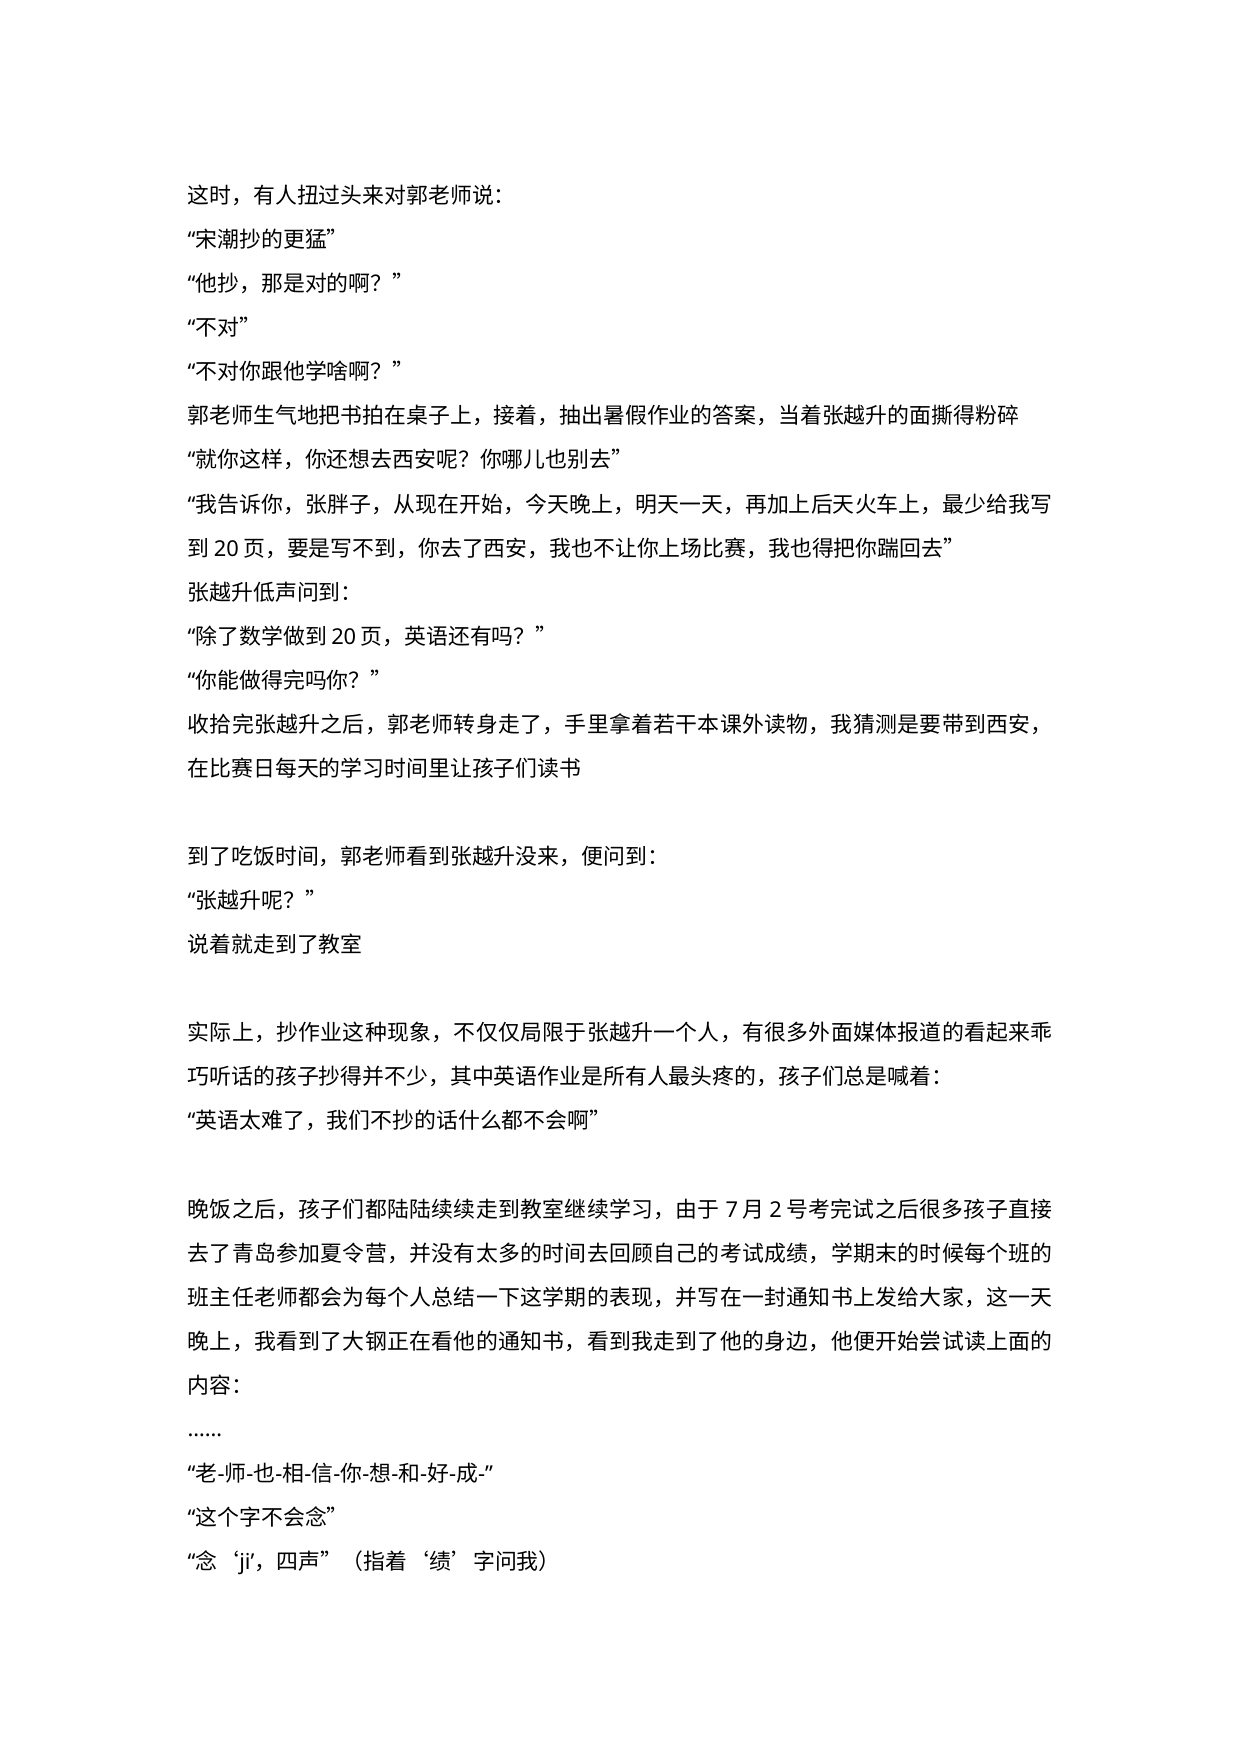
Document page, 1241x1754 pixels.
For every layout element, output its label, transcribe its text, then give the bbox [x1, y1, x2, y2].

text “不对” [187, 304, 1053, 348]
text “这个字不会念” [187, 1494, 1053, 1538]
text 张越升低声问到： [187, 568, 1053, 613]
text 实际上，抄作业这种现象，不仅仅局限于张越升一个人，有很多外面媒体报道的看起来乖巧听话的孩子抄得并不少，其中英语作业是所有人最头疼的，孩子们总是喊着： [187, 1009, 1053, 1097]
text “你能做得完吗你？” [187, 657, 1053, 701]
text “我告诉你，张胖子，从现在开始，今天晚上，明天一天，再加上后天火车上，最少给我写到20页，要是写不到，你去了西安，我也不让你上场比赛，我也得把你踹回去” [187, 480, 1053, 568]
text “就你这样，你还想去西安呢？你哪儿也别去” [187, 436, 1053, 480]
text “不对你跟他学啥啊？” [187, 348, 1053, 392]
text “除了数学做到20页，英语还有吗？” [187, 613, 1053, 657]
text “他抄，那是对的啊？” [187, 260, 1053, 304]
text 晚饭之后，孩子们都陆陆续续走到教室继续学习，由于7月2号考完试之后很多孩子直接去了青岛参加夏令营，并没有太多的时间去回顾自己的考试成绩，学期末的时候每个班的班主任老师都会为每个人总结一下这学期的表现，并写在一封通知书上发给大家，这一天晚上，我看到了大钢正在看他的通知书，看到我走到了他的身边，他便开始尝试读上面的内容： [187, 1185, 1053, 1406]
text “宋潮抄的更猛” [187, 216, 1053, 260]
text …… [187, 1406, 1053, 1450]
text “英语太难了，我们不抄的话什么都不会啊” [187, 1097, 1053, 1141]
text 郭老师生气地把书拍在桌子上，接着，抽出暑假作业的答案，当着张越升的面撕得粉碎 [187, 392, 1053, 436]
text 这时，有人扭过头来对郭老师说： [187, 172, 1053, 216]
text “念‘ji’，四声”（指着‘绩’字问我） [187, 1538, 1053, 1582]
text 说着就走到了教室 [187, 921, 1053, 965]
text “张越升呢？” [187, 877, 1053, 921]
text 到了吃饭时间，郭老师看到张越升没来，便问到： [187, 833, 1053, 877]
text 收拾完张越升之后，郭老师转身走了，手里拿着若干本课外读物，我猜测是要带到西安，在比赛日每天的学习时间里让孩子们读书 [187, 701, 1053, 789]
text “老-师-也-相-信-你-想-和-好-成-” [187, 1450, 1053, 1494]
